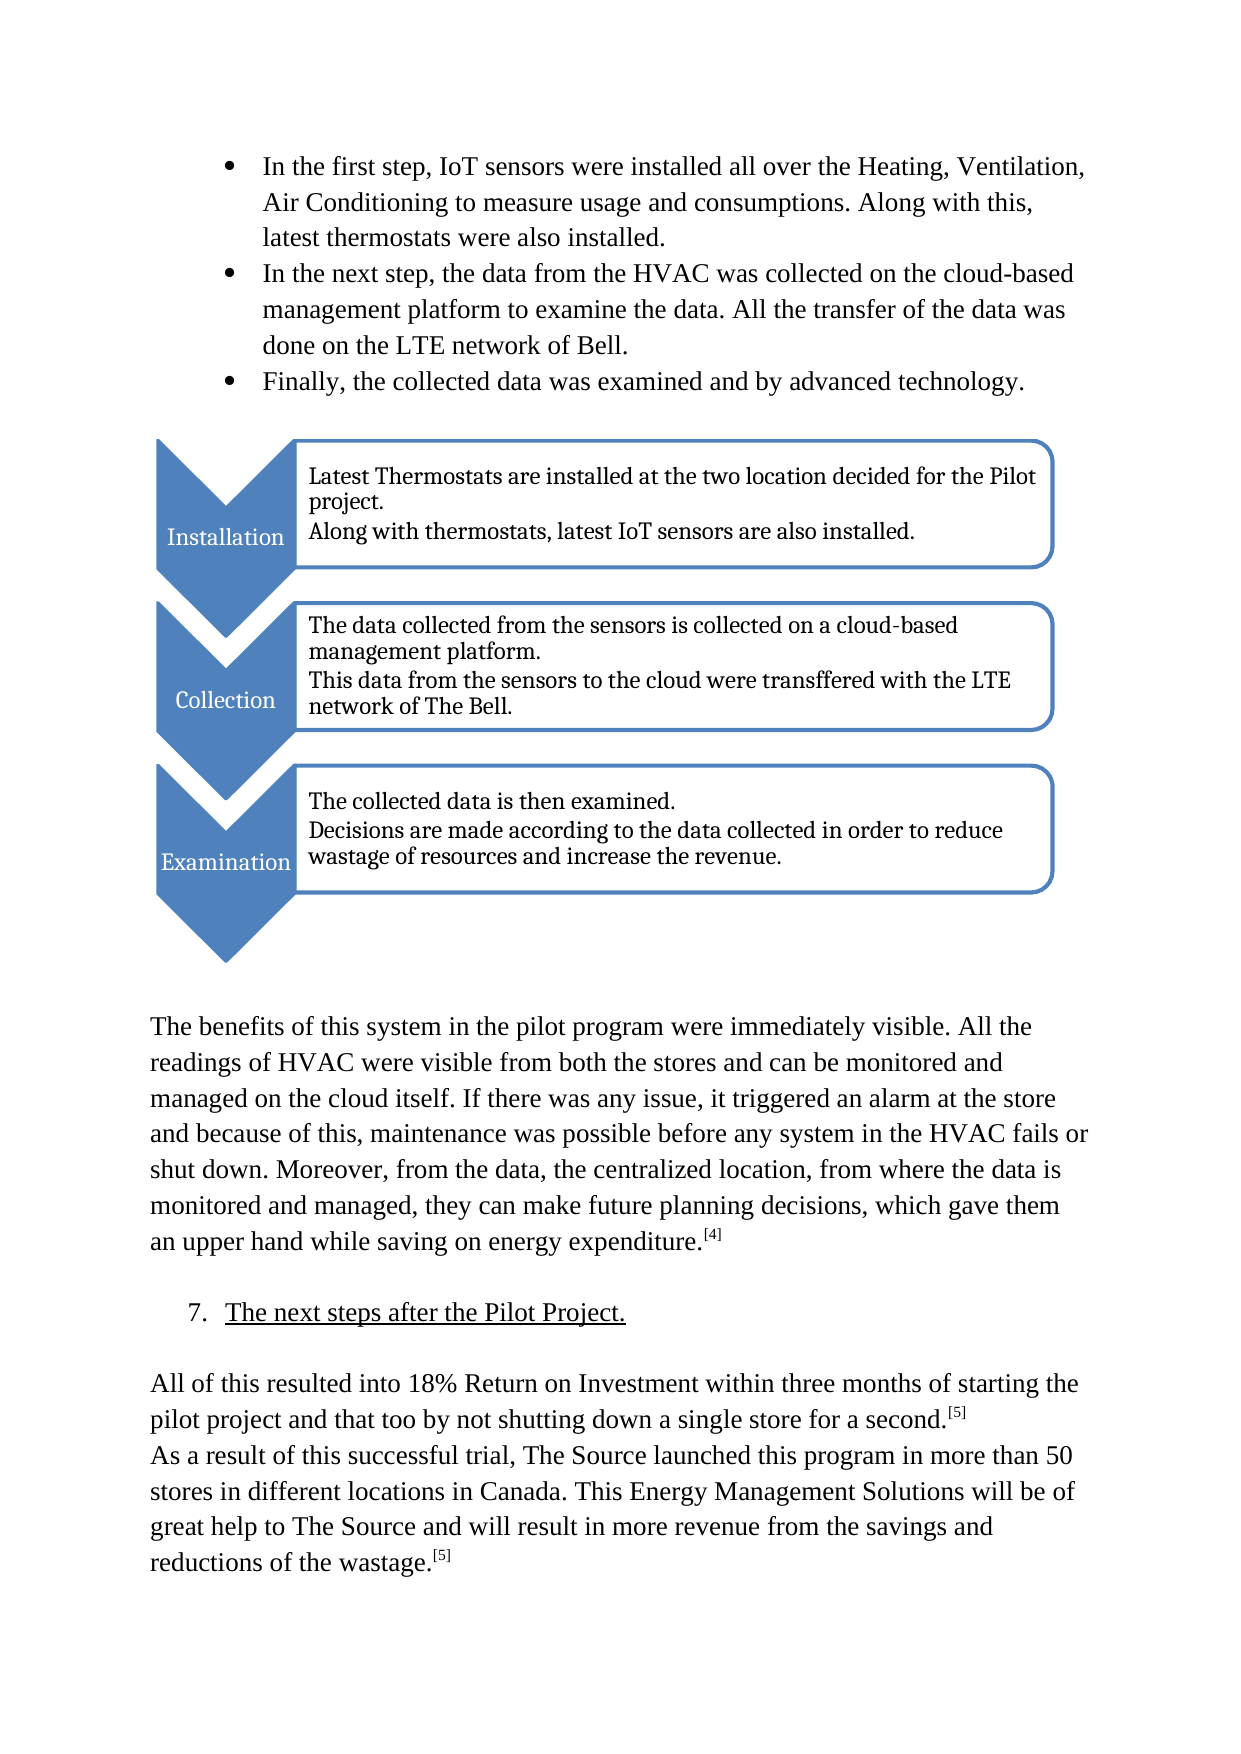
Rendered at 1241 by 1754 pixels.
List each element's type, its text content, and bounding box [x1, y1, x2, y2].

list In the next step, the data from the HVAC was collected on the cloud-based management platform to examine the data. All the transfer of the data was done on the LTE network of Bell. [225, 257, 1090, 360]
list Finally, the collected data was examined and by advanced technology. [225, 364, 1090, 396]
text As a result of this successful trial, The Source launched this program in more than 50 stores in different locations in Canada. This Energy Management Solutions will be of great help to The Source and will result in more revenue from the savings and reductions of the wastage.[5] [150, 1439, 1090, 1577]
text All of this resulted into 18% Return on Investment within three months of starting the pilot project and that too by not shutting down a single store for a second.[5] [150, 1368, 1090, 1434]
text The benefits of this system in the pilot program were immediately visible. All the readings of HVAC were visible from both the stores and can be monitored and managed on the cloud itself. If there was any issue, it triggered an alarm at the store and because of this, maintenance was possible before any system in the HVAC fails or shut down. Moreover, from the data, the centralized location, from where the data is monitored and managed, they can make future planning decisions, which gave them an upper hand while saving on energy expenditure.[4] [150, 1010, 1090, 1256]
list The next steps after the Pilot Project. [187, 1296, 1090, 1327]
list In the first step, IoT sensors were installed all over the Heating, Ventilation, Air Conditioning to measure usage and consumptions. Along with this, latest thermostats were also installed. [225, 150, 1090, 253]
